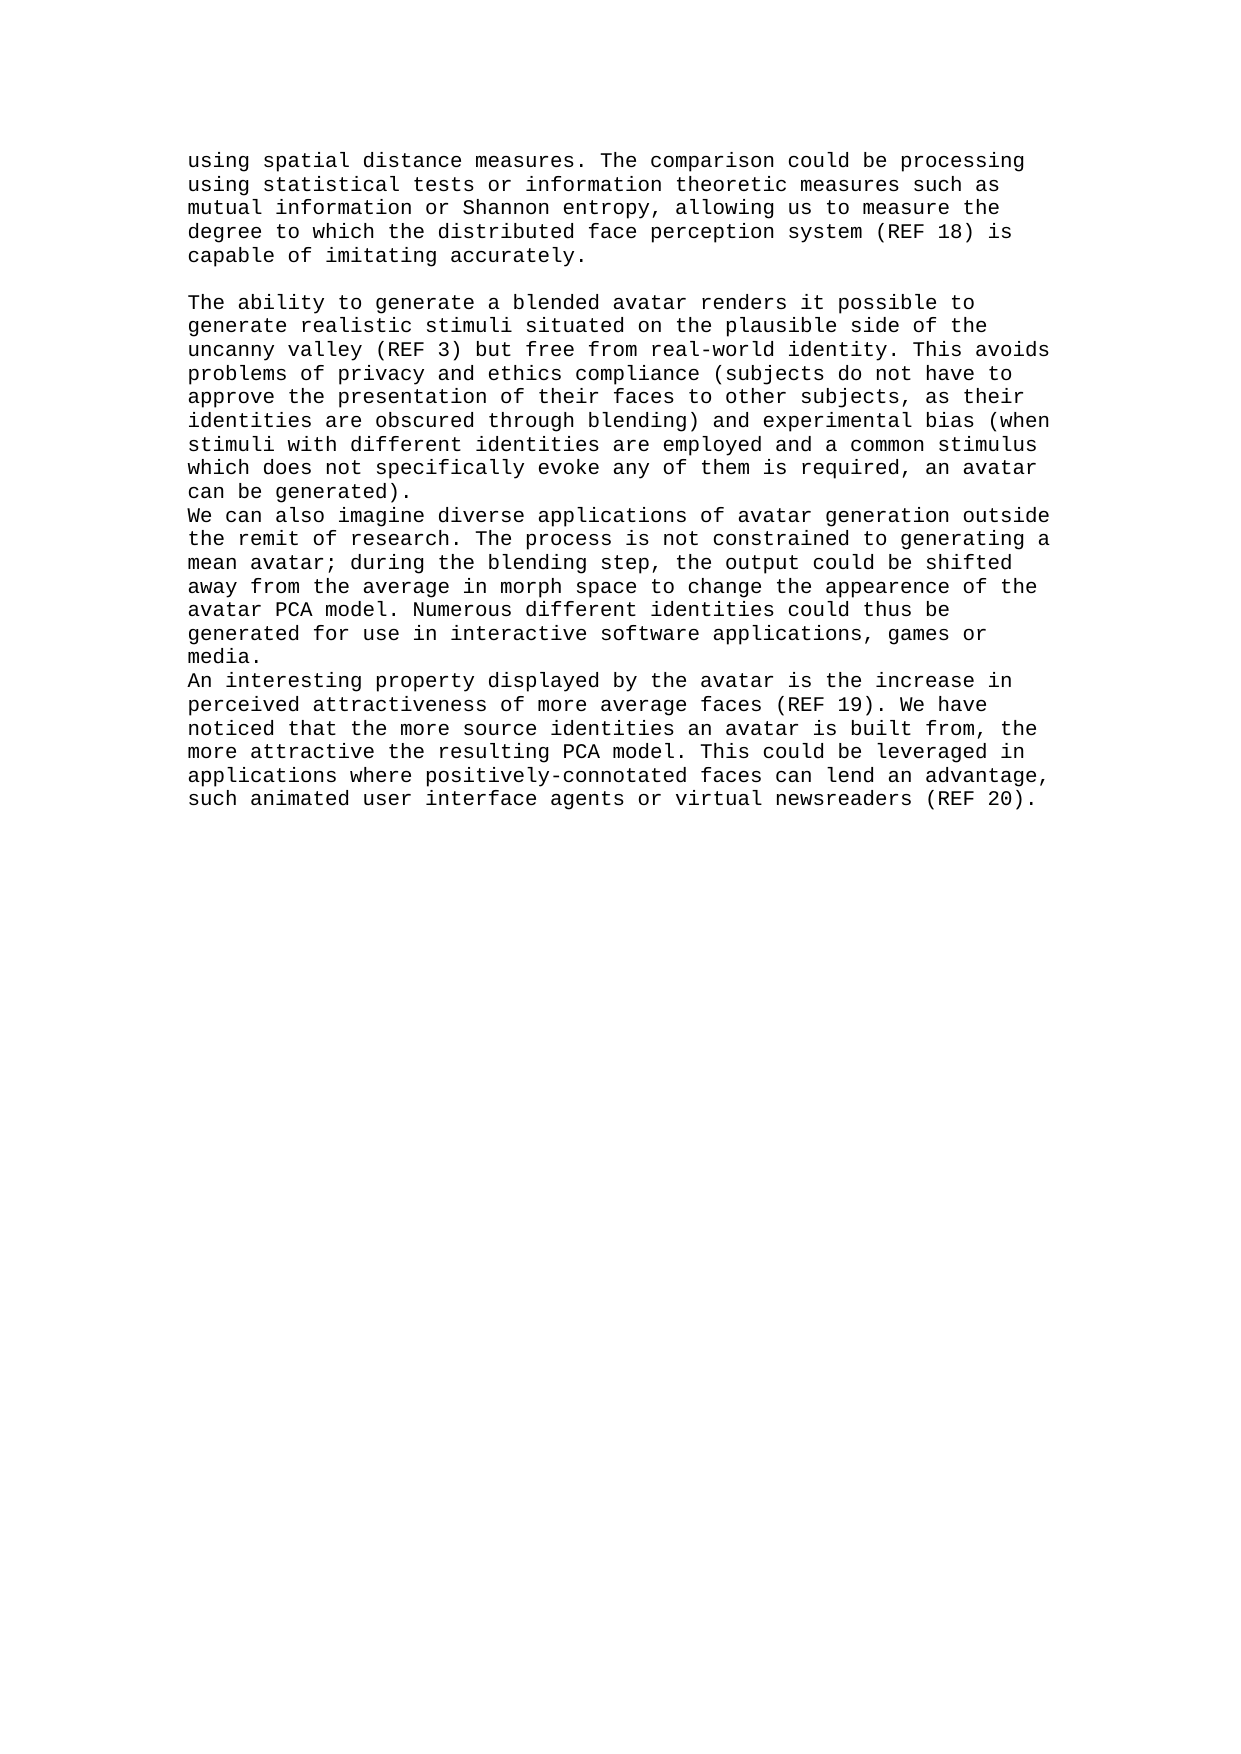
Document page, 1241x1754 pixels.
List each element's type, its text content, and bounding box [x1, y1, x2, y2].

text An interesting property displayed by the avatar is the increase in perceived attractiveness of more average faces (REF 19). We have noticed that the more source identities an avatar is built from, the more attractive the resulting PCA model. This could be leveraged in applications where positively-connotated faces can lend an advantage, such animated user interface agents or virtual newsreaders (REF 20). [187, 670, 1053, 812]
text The ability to generate a blended avatar renders it possible to generate realistic stimuli situated on the plausible side of the uncanny valley (REF 3) but free from real-world identity. This avoids problems of privacy and ethics compliance (subjects do not have to approve the presentation of their faces to other subjects, as their identities are obscured through blending) and experimental bias (when stimuli with different identities are employed and a common stimulus which does not specifically evoke any of them is required, an avatar can be generated). [187, 292, 1053, 505]
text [187, 150, 1053, 268]
text We can also imagine diverse applications of avatar generation outside the remit of research. The process is not constrained to generating a mean avatar; during the blending step, the output could be shifted away from the average in morph space to change the appearence of the avatar PCA model. Numerous different identities could thus be generated for use in interactive software applications, games or media. [187, 505, 1053, 670]
